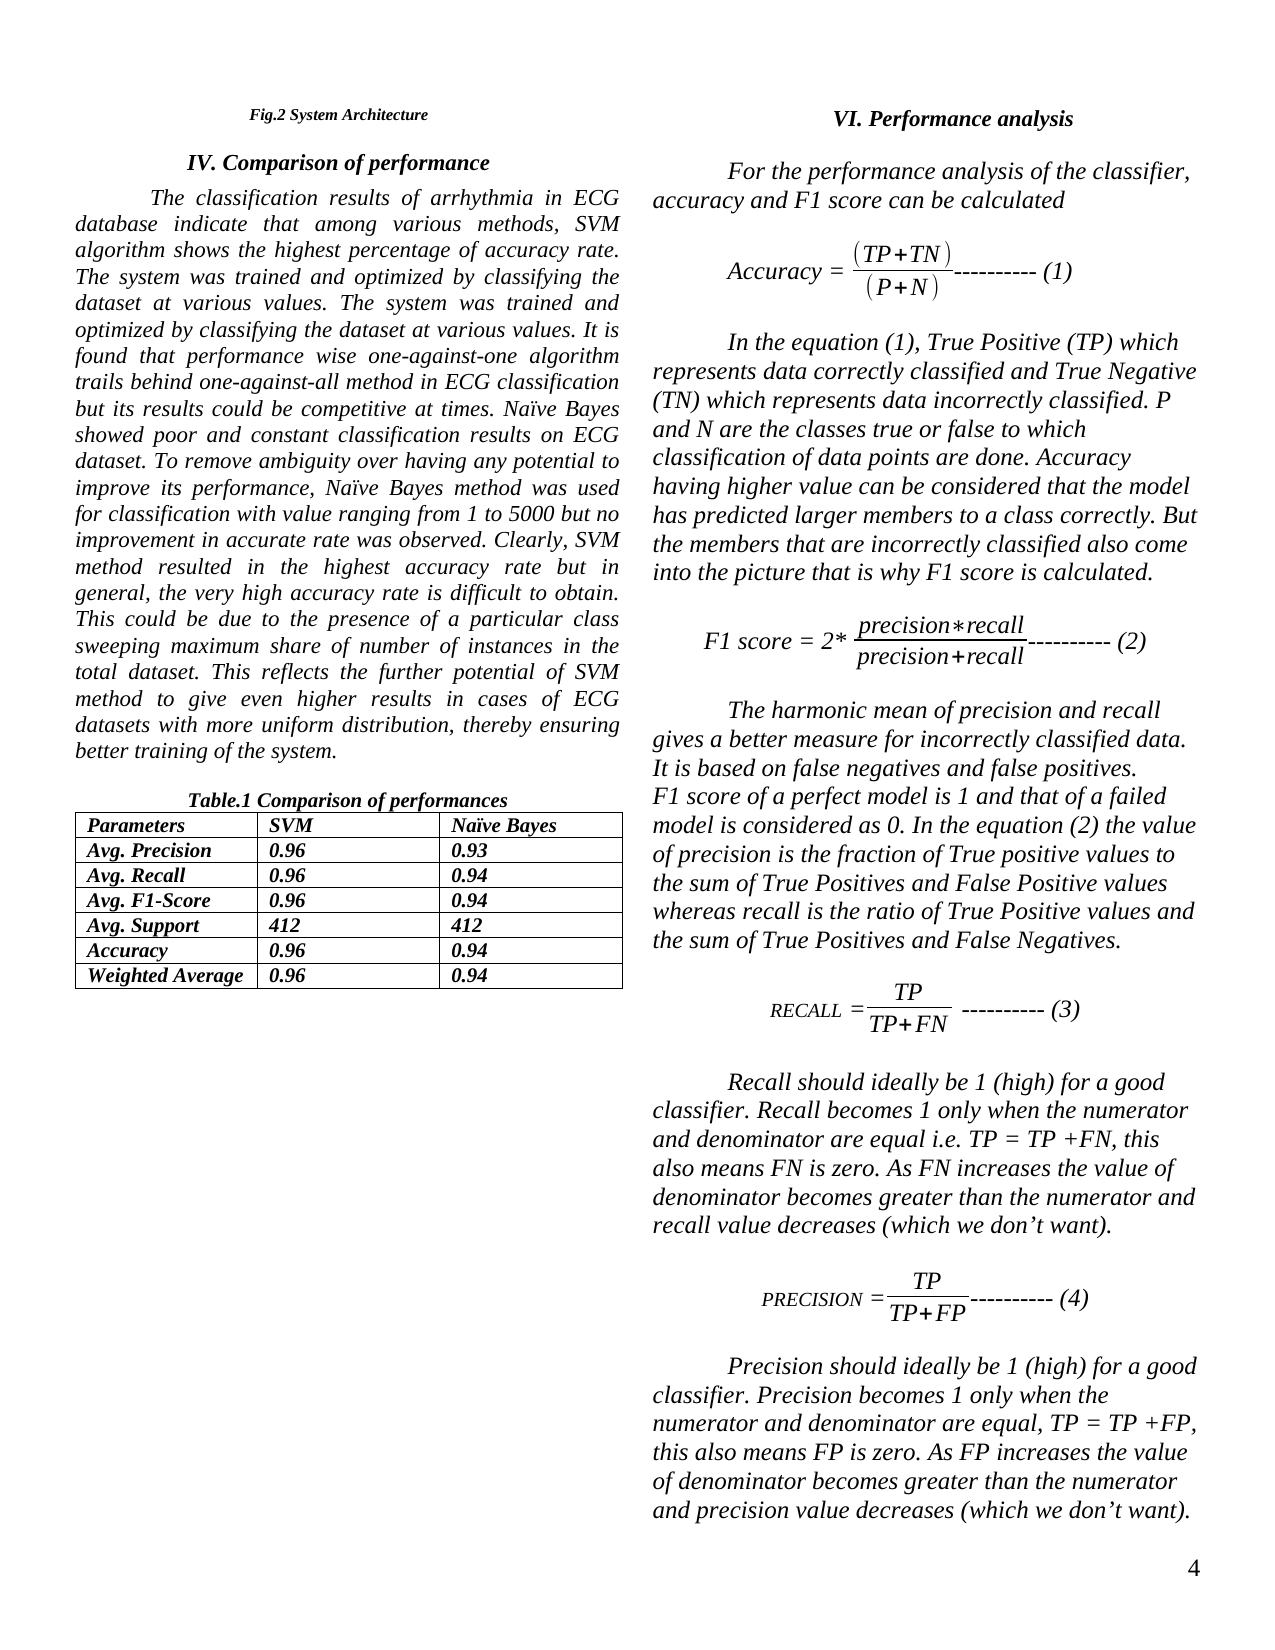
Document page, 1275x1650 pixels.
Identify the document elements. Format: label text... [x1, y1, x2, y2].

table_cell 0.94 [440, 964, 622, 987]
table_cell 0.94 [440, 888, 622, 912]
table_cell Avg. Recall [76, 863, 257, 887]
text The classification results of arrhythmia in ECG database indicate that among various methods, SVM algorithm shows the highest percentage of accuracy rate. The system was trained and optimized by classifying the dataset at various values. The system was trained and optimized by classifying the dataset at various values. It is found that performance wise one-against-one algorithm trails behind one-against-all method in ECG classification but its results could be competitive at times. Naïve Bayes showed poor and constant classification results on ECG dataset. To remove ambiguity over having any potential to improve its performance, Naïve Bayes method was used for classification with value ranging from 1 to 5000 but no improvement in accurate rate was observed. Clearly, SVM method resulted in the highest accuracy rate but in general, the very high accuracy rate is difficult to obtain. This could be due to the presence of a particular class sweeping maximum share of number of instances in the total dataset. This reflects the further potential of SVM method to give even higher results in cases of ECG datasets with more uniform distribution, thereby ensuring better training of the system. [75, 184, 622, 764]
text The harmonic mean of precision and recall gives a better measure for incorrectly classified data. It is based on false negatives and false positives. F1 score of a perfect model is 1 and that of a failed model is considered as 0. In the equation (2) the value of precision is the fraction of True positive values to the sum of True Positives and False Positive values whereas recall is the ratio of True Positive values and the sum of True Positives and False Negatives. [652, 695, 1200, 954]
table_cell Accuracy [76, 938, 257, 962]
text precision =---------- (4) [652, 1268, 1200, 1327]
text For the performance analysis of the classifier, accuracy and F1 score can be calculated [652, 156, 1200, 214]
table_cell Weighted Average [76, 964, 257, 987]
table_cell 412 [258, 913, 439, 937]
table_header Parameters [76, 813, 257, 837]
table_cell 412 [440, 913, 622, 937]
table_cell 0.96 [258, 964, 439, 987]
table_cell 0.96 [258, 938, 439, 962]
table_cell 0.96 [258, 863, 439, 887]
text recall = ---------- (3) [652, 979, 1200, 1038]
text Fig.2 System Architecture [56, 105, 622, 124]
table_header Naïve Bayes [440, 813, 622, 837]
table_cell 0.96 [258, 838, 439, 862]
text Recall should ideally be 1 (high) for a good classifier. Recall becomes 1 only when the numerator and denominator are equal i.e. TP = TP +FN, this also means FN is zero. As FN increases the value of denominator becomes greater than the numerator and recall value decreases (which we don’t want). [652, 1067, 1200, 1239]
text Precision should ideally be 1 (high) for a good classifier. Precision becomes 1 only when the numerator and denominator are equal, TP = TP +FP, this also means FP is zero. As FP increases the value of denominator becomes greater than the numerator and precision value decreases (which we don’t want). [652, 1351, 1200, 1523]
text Table.1 Comparison of performances [75, 788, 622, 812]
table_cell 0.93 [440, 838, 622, 862]
text VI. Performance analysis [709, 105, 1200, 131]
table_cell Avg. F1-Score [76, 888, 257, 912]
text IV. Comparison of performance [56, 149, 622, 176]
text In the equation (1), True Positive (TP) which represents data correctly classified and True Negative (TN) which represents data incorrectly classified. P and N are the classes true or false to which classification of data points are done. Accuracy having higher value can be considered that the model has predicted larger members to a class correctly. But the members that are incorrectly classified also come into the picture that is why F1 score is calculated. [652, 327, 1200, 586]
table_cell 0.94 [440, 863, 622, 887]
table_header SVM [258, 813, 439, 837]
table_cell 0.96 [258, 888, 439, 912]
table_cell Avg. Precision [76, 838, 257, 862]
text F1 score = 2* ---------- (2) [652, 611, 1200, 670]
table_cell 0.94 [440, 938, 622, 962]
table_cell Avg. Support [76, 913, 257, 937]
text Accuracy = ---------- (1) [727, 239, 1200, 302]
